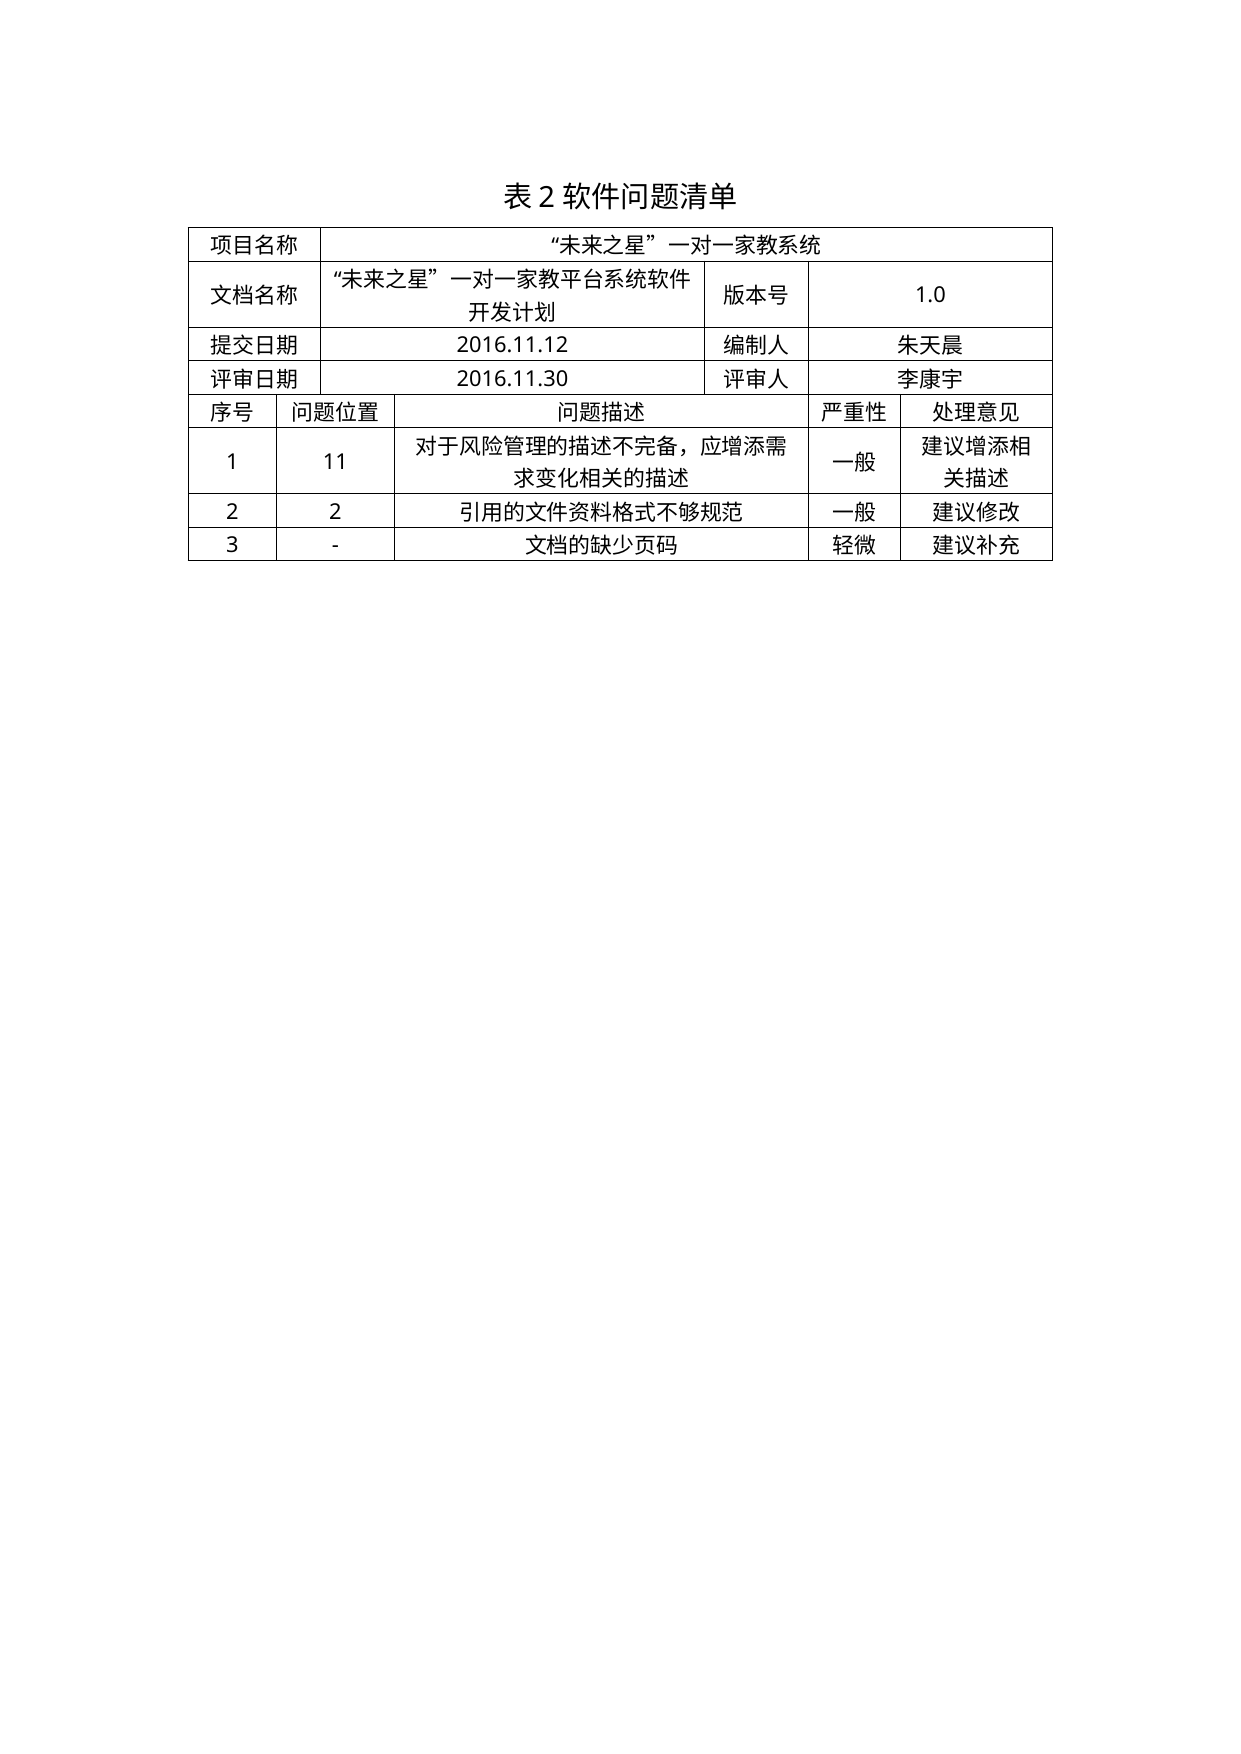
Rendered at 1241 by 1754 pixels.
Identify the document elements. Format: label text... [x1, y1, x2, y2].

table_cell 建议修改 [901, 494, 1052, 527]
table_cell 2 [277, 494, 394, 527]
table_cell 朱天晨 [809, 328, 1052, 360]
table_cell 文档名称 [189, 262, 320, 327]
text 表2 软件问题清单 [187, 162, 1053, 227]
table_cell 3 [189, 528, 276, 560]
table_cell 文档的缺少页码 [395, 528, 808, 560]
table_cell 李康宇 [809, 361, 1052, 394]
table_cell 2016.11.30 [321, 361, 704, 394]
table_cell “未来之星”一对一家教平台系统软件开发计划 [321, 262, 704, 327]
table_cell 一般 [809, 494, 900, 527]
table_cell 提交日期 [189, 328, 320, 360]
table_cell 编制人 [705, 328, 808, 360]
table_cell 版本号 [705, 262, 808, 327]
table_header 项目名称 [189, 228, 320, 261]
table_cell 1 [189, 428, 276, 493]
table_cell 对于风险管理的描述不完备，应增添需求变化相关的描述 [395, 428, 808, 493]
table_cell 2016.11.12 [321, 328, 704, 360]
table_header “未来之星”一对一家教系统 [321, 228, 1052, 261]
table_cell 评审日期 [189, 361, 320, 394]
table_cell 处理意见 [901, 395, 1052, 427]
table_cell 11 [277, 428, 394, 493]
table_cell 轻微 [809, 528, 900, 560]
table_cell - [277, 528, 394, 560]
table_cell 一般 [809, 428, 900, 493]
table_cell 1.0 [809, 262, 1052, 327]
table_cell 评审人 [705, 361, 808, 394]
table_cell 严重性 [809, 395, 900, 427]
table_cell 问题描述 [395, 395, 808, 427]
table_cell 建议补充 [901, 528, 1052, 560]
table_cell 建议增添相关描述 [901, 428, 1052, 493]
table_cell 2 [189, 494, 276, 527]
table_cell 序号 [189, 395, 276, 427]
table_cell 引用的文件资料格式不够规范 [395, 494, 808, 527]
table_cell 问题位置 [277, 395, 394, 427]
